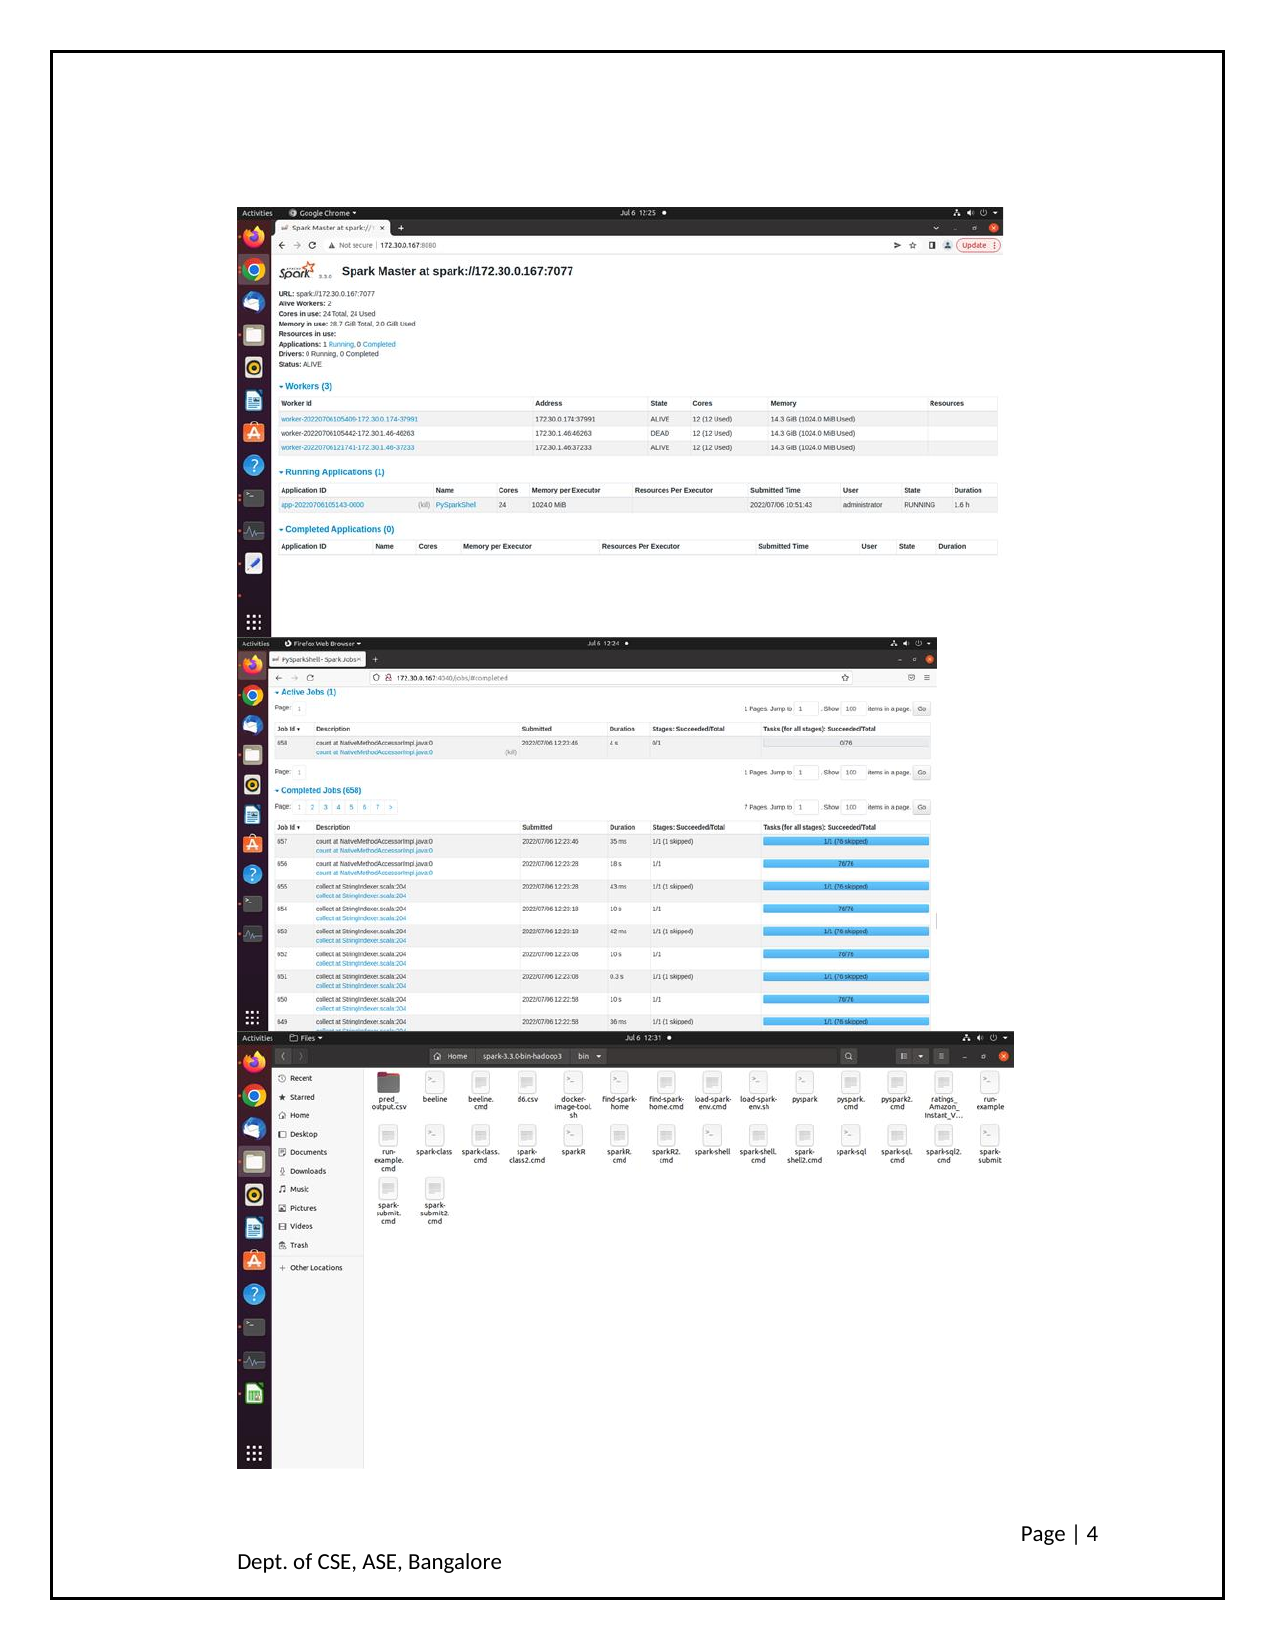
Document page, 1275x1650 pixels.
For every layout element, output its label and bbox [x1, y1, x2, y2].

picture [237, 207, 1014, 1469]
